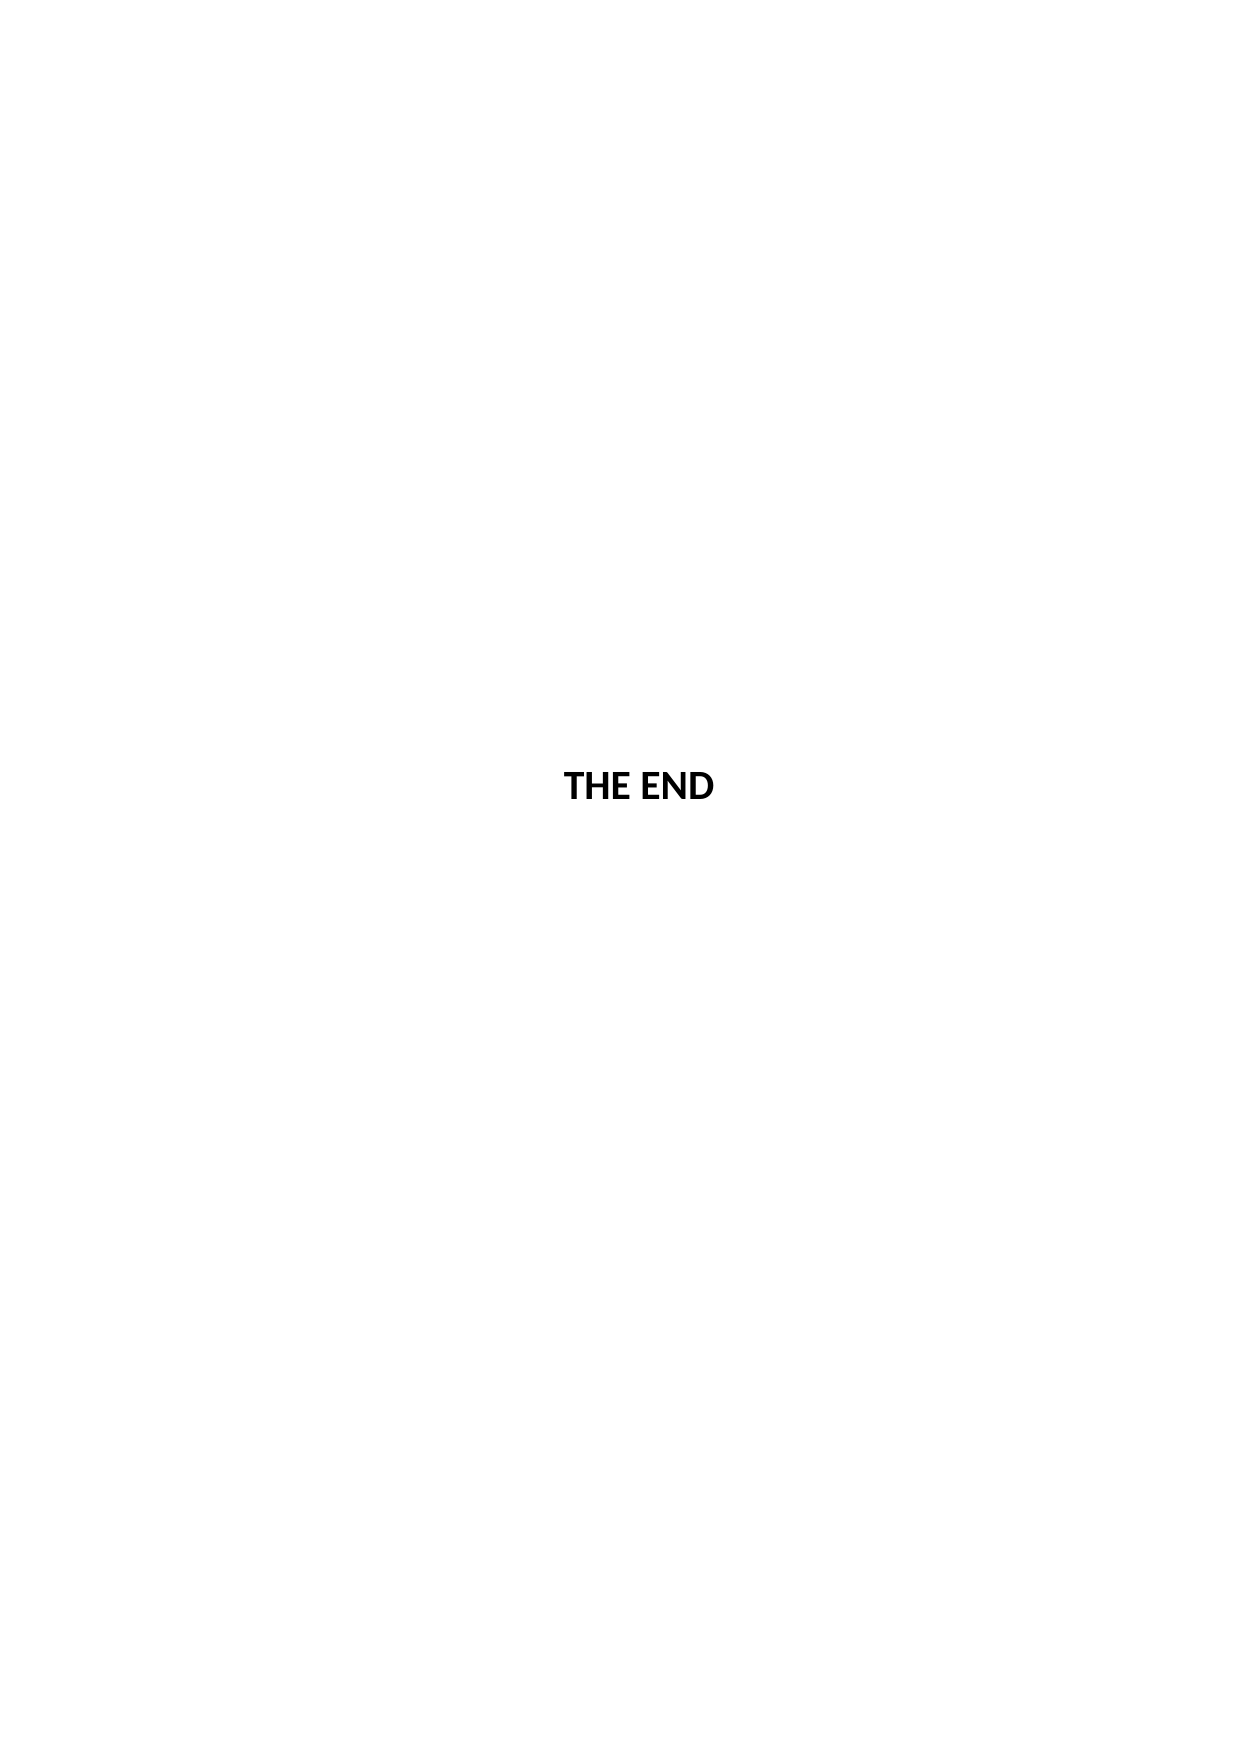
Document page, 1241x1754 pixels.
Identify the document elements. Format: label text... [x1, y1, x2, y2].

text THE END [187, 759, 1090, 810]
